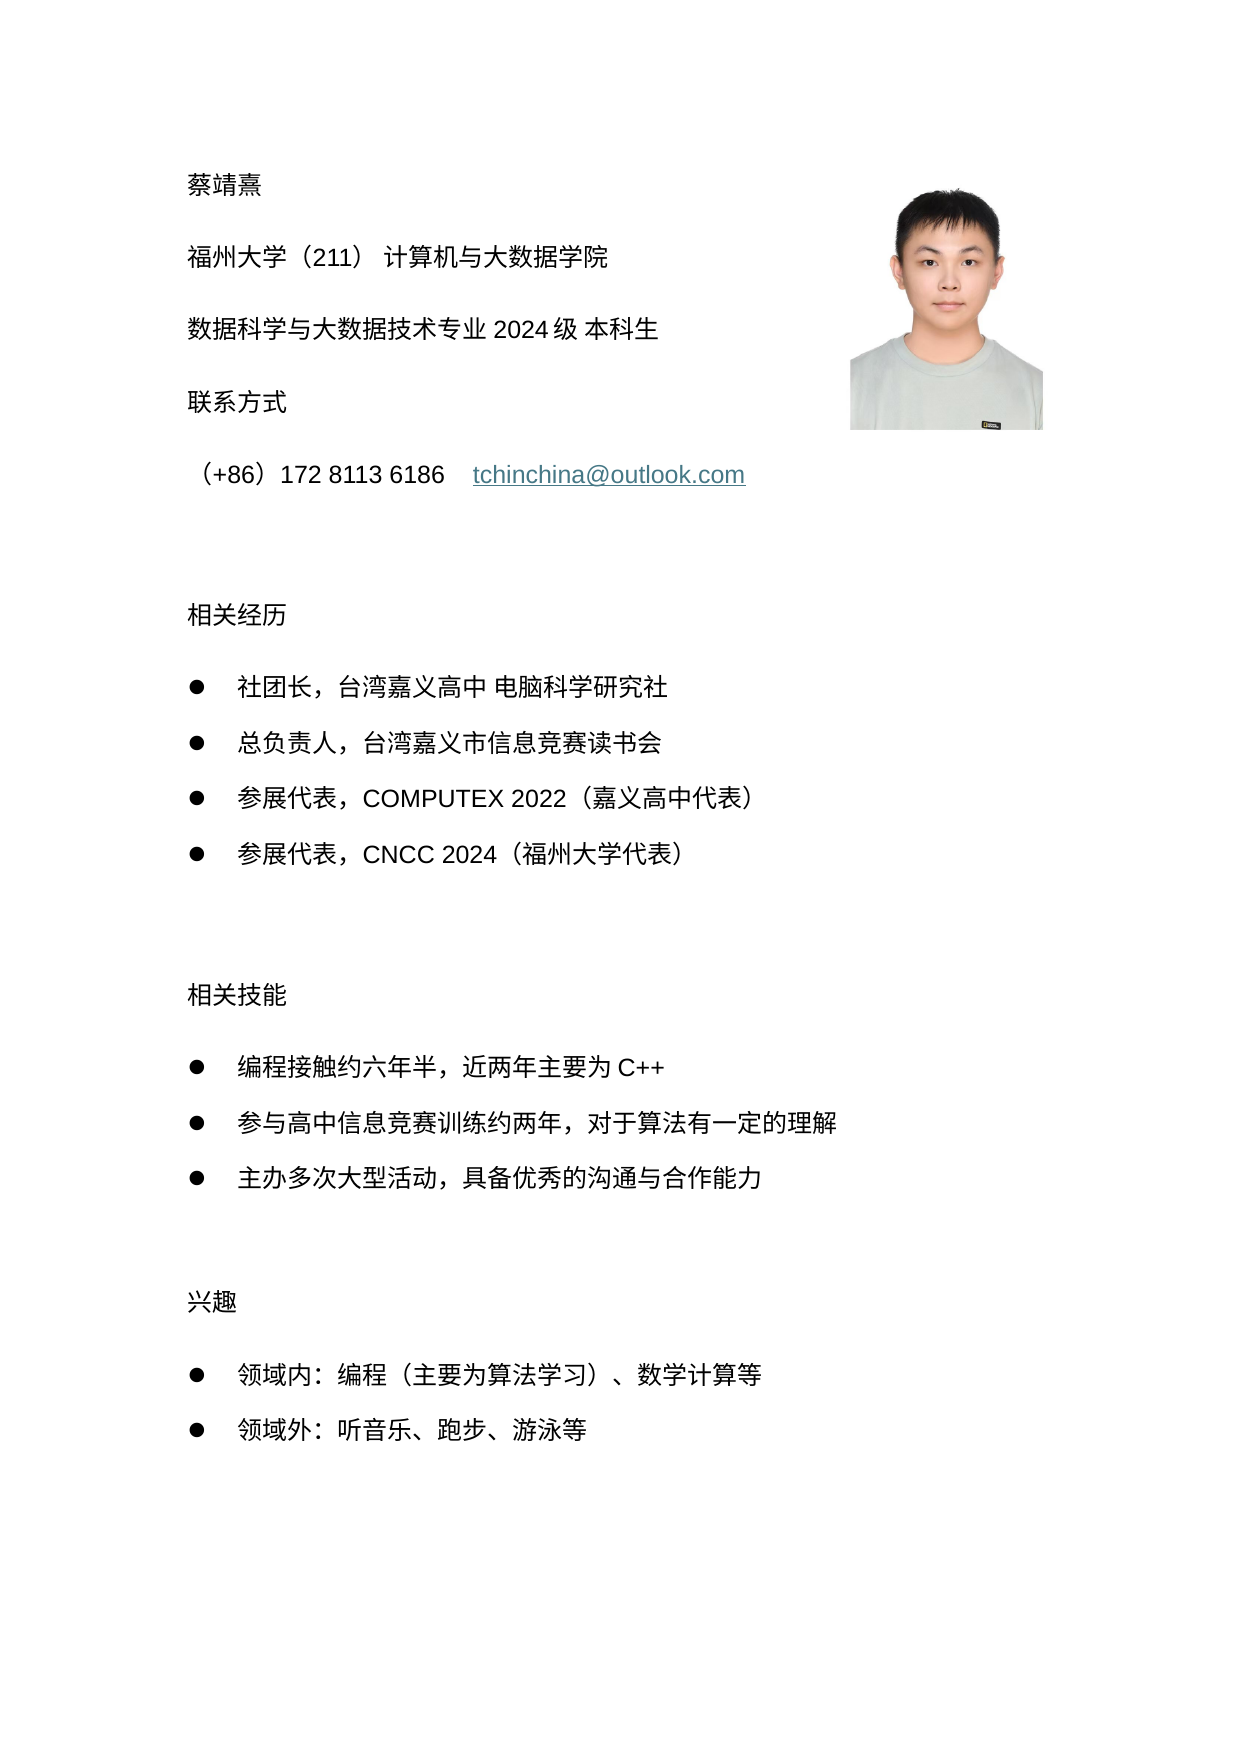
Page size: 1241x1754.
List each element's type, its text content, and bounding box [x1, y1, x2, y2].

list 参展代表，CNCC 2024（福州大学代表） [187, 834, 1053, 871]
picture [840, 158, 1053, 440]
text （+86）172 8113 6186 tchinchina@outlook.com [187, 454, 1053, 491]
list 主办多次大型活动，具备优秀的沟通与合作能力 [187, 1158, 1053, 1196]
list 领域内：编程（主要为算法学习）、数学计算等 [187, 1354, 1053, 1392]
text 相关经历 [187, 594, 1053, 632]
list 社团长，台湾嘉义高中 电脑科学研究社 [187, 667, 1053, 704]
list 参展代表，COMPUTEX 2022（嘉义高中代表） [187, 778, 1053, 816]
list 领域外：听音乐、跑步、游泳等 [187, 1410, 1053, 1448]
list 总负责人，台湾嘉义市信息竞赛读书会 [187, 722, 1053, 760]
text 数据科学与大数据技术专业 2024级 本科生 [187, 309, 840, 347]
list 参与高中信息竞赛训练约两年，对于算法有一定的理解 [187, 1102, 1053, 1140]
text 福州大学（211） 计算机与大数据学院 [187, 237, 840, 274]
list 编程接触约六年半，近两年主要为C++ [187, 1047, 1053, 1084]
text 蔡靖熹 [187, 164, 840, 202]
text 兴趣 [187, 1282, 1053, 1320]
text 相关技能 [187, 974, 1053, 1012]
text 联系方式 [187, 381, 840, 419]
